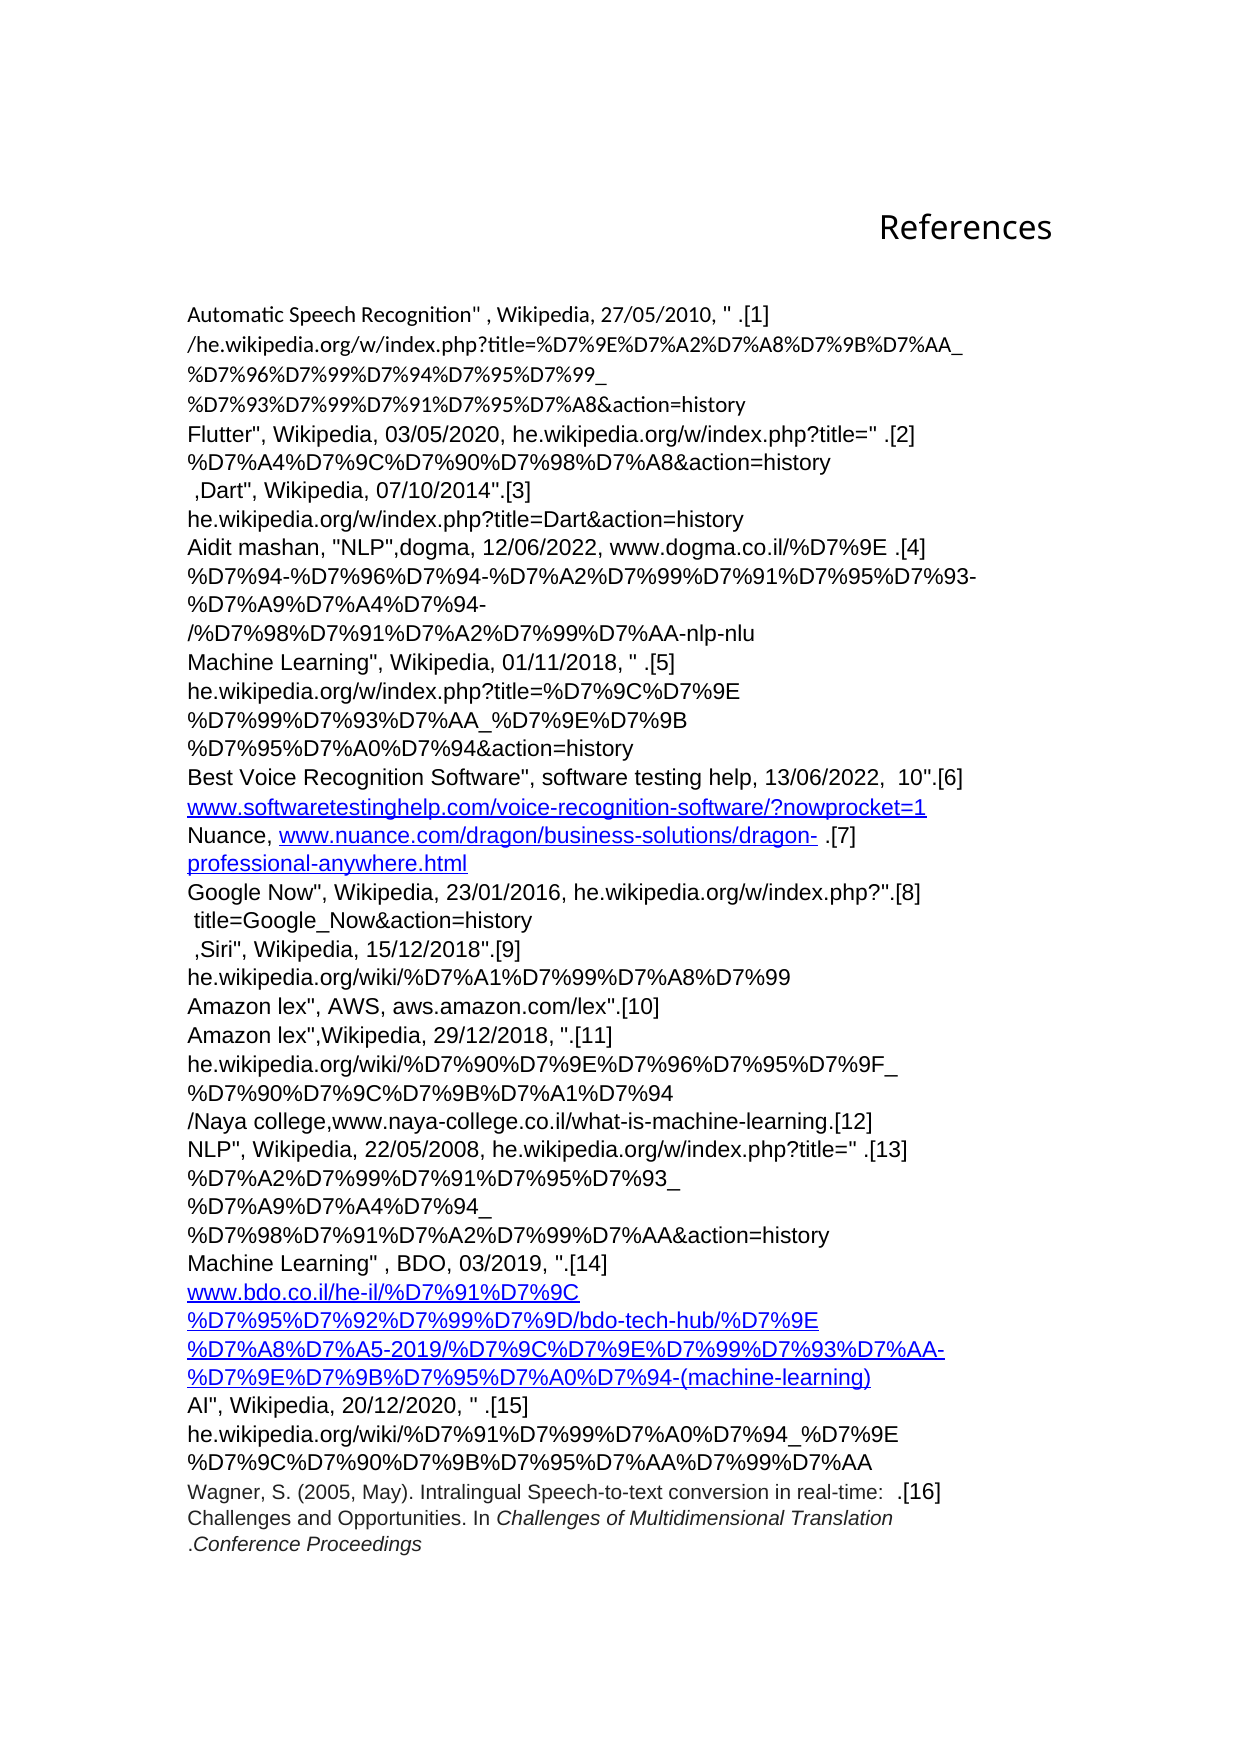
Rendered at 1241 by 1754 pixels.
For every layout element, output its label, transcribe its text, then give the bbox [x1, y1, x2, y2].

list [8]."Google Now", Wikipedia, 23/01/2016, he.wikipedia.org/w/index.php?title=Google_Now&action=history [187, 879, 978, 934]
list [13]. "NLP", Wikipedia, 22/05/2008, he.wikipedia.org/w/index.php?title=%D7%A2%D7%99%D7%91%D7%95%D7%93_%D7%A9%D7%A4%D7%94_%D7%98%D7%91%D7%A2%D7%99%D7%AA&action=history [187, 1136, 978, 1248]
list [15]. "AI", Wikipedia, 20/12/2020, he.wikipedia.org/wiki/%D7%91%D7%99%D7%A0%D7%94_%D7%9E%D7%9C%D7%90%D7%9B%D7%95%D7%AA%D7%99%D7%AA [187, 1392, 978, 1476]
list [12].Naya college,www.naya-college.co.il/what-is-machine-learning/ [187, 1108, 978, 1134]
list he.wikipedia.org/w/index.php?title=Dart&action=history [187, 506, 978, 532]
list [11]."Amazon lex",Wikipedia, 29/12/2018, he.wikipedia.org/wiki/%D7%90%D7%9E%D7%96%D7%95%D7%9F_%D7%90%D7%9C%D7%9B%D7%A1%D7%94 [187, 1021, 978, 1106]
list [14]."Machine Learning" , BDO, 03/2019, www.bdo.co.il/he-il/%D7%91%D7%9C%D7%95%D7%92%D7%99%D7%9D/bdo-tech-hub/%D7%9E%D7%A8%D7%A5-2019/%D7%9C%D7%9E%D7%99%D7%93%D7%AA-%D7%9E%D7%9B%D7%95%D7%A0%D7%94-(machine-learning) [187, 1250, 978, 1390]
list he.wikipedia.org/wiki/%D7%A1%D7%99%D7%A8%D7%99 [187, 964, 978, 991]
list [16]. Wagner, S. (2005, May). Intralingual Speech-to-text conversion in real-time: Challenges and Opportunities. In Challenges of Multidimensional Translation Conference Proceedings. [187, 1478, 978, 1556]
list [1]. "Automatic Speech Recognition" , Wikipedia, 27/05/2010, /he.wikipedia.org/w/index.php?title=%D7%9E%D7%A2%D7%A8%D7%9B%D7%AA_%D7%96%D7%99%D7%94%D7%95%D7%99_%D7%93%D7%99%D7%91%D7%95%D7%A8&action=history [187, 300, 978, 418]
subtitle References [187, 203, 1053, 297]
list [7]. Nuance, www.nuance.com/dragon/business-solutions/dragon-professional-anywhere.html [187, 822, 978, 877]
list [6]."10 Best Voice Recognition Software", software testing help, 13/06/2022, www.softwaretestinghelp.com/voice-recognition-software/?nowprocket=1 [187, 763, 978, 820]
list [2]. "Flutter", Wikipedia, 03/05/2020, he.wikipedia.org/w/index.php?title=%D7%A4%D7%9C%D7%90%D7%98%D7%A8&action=history [187, 421, 978, 475]
list [3]."Dart", Wikipedia, 07/10/2014, [187, 477, 978, 504]
list [9]."Siri", Wikipedia, 15/12/2018, [187, 936, 978, 962]
list [4]. Aidit mashan, "NLP",dogma, 12/06/2022, www.dogma.co.il/%D7%9E%D7%94-%D7%96%D7%94-%D7%A2%D7%99%D7%91%D7%95%D7%93-%D7%A9%D7%A4%D7%94-%D7%98%D7%91%D7%A2%D7%99%D7%AA-nlp-nlu/ [5]. "Machine Learning", Wikipedia, 01/11/2018, he.wikipedia.org/w/index.php?title=%D7%9C%D7%9E%D7%99%D7%93%D7%AA_%D7%9E%D7%9B%D7%95%D7%A0%D7%94&action=history [187, 534, 978, 761]
list [10]."Amazon lex", AWS, aws.amazon.com/lex [187, 993, 978, 1019]
